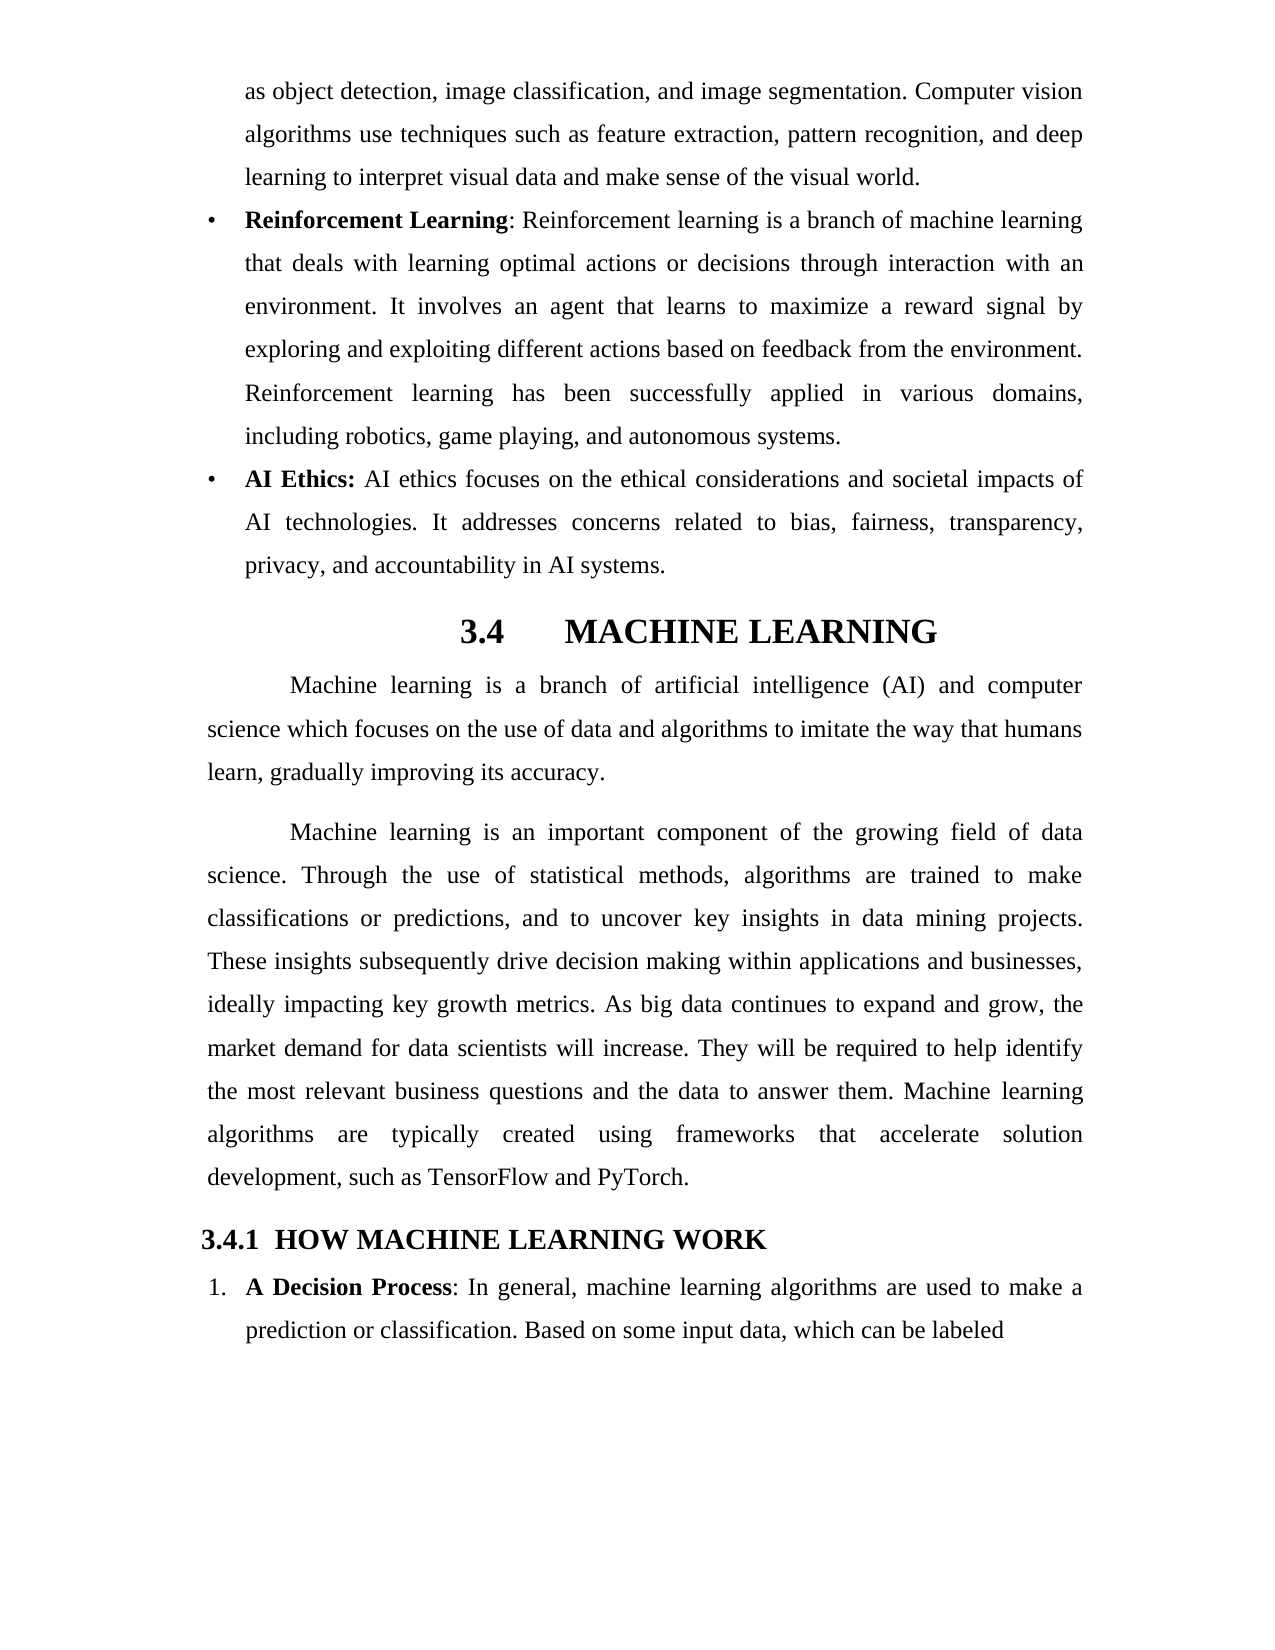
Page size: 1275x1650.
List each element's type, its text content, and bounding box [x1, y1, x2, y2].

text Machine learning is a branch of artificial intelligence (AI) and computer science which focuses on the use of data and algorithms to imitate the way that humans learn, gradually improving its accuracy. [207, 671, 1083, 786]
list A Decision Process: In general, machine learning algorithms are used to make a prediction or classification. Based on some input data, which can be labeled [208, 1272, 1083, 1344]
text Machine learning is an important component of the growing field of data science. Through the use of statistical methods, algorithms are trained to make classifications or predictions, and to uncover key insights in data mining projects. These insights subsequently drive decision making within applications and businesses, ideally impacting key growth metrics. As big data continues to expand and grow, the market demand for data scientists will increase. They will be required to help identify the most relevant business questions and the data to answer them. Machine learning algorithms are typically created using frameworks that accelerate solution development, such as TensorFlow and PyTorch. [207, 817, 1083, 1191]
list AI Ethics: AI ethics focuses on the ethical considerations and societal impacts of AI technologies. It addresses concerns related to bias, fairness, transparency, privacy, and accountability in AI systems. [207, 464, 1084, 579]
subtitle MACHINE LEARNING [260, 610, 1137, 651]
subtitle 3.4.1 HOW MACHINE LEARNING WORK [201, 1222, 1137, 1255]
list Reinforcement Learning: Reinforcement learning is a branch of machine learning that deals with learning optimal actions or decisions through interaction with an environment. It involves an agent that learns to maximize a reward signal by exploring and exploiting different actions based on feedback from the environment. Reinforcement learning has been successfully applied in various domains, including robotics, game playing, and autonomous systems. [207, 205, 1084, 449]
text as object detection, image classification, and image segmentation. Computer vision algorithms use techniques such as feature extraction, pattern recognition, and deep learning to interpret visual data and make sense of the visual world. [244, 76, 1083, 191]
